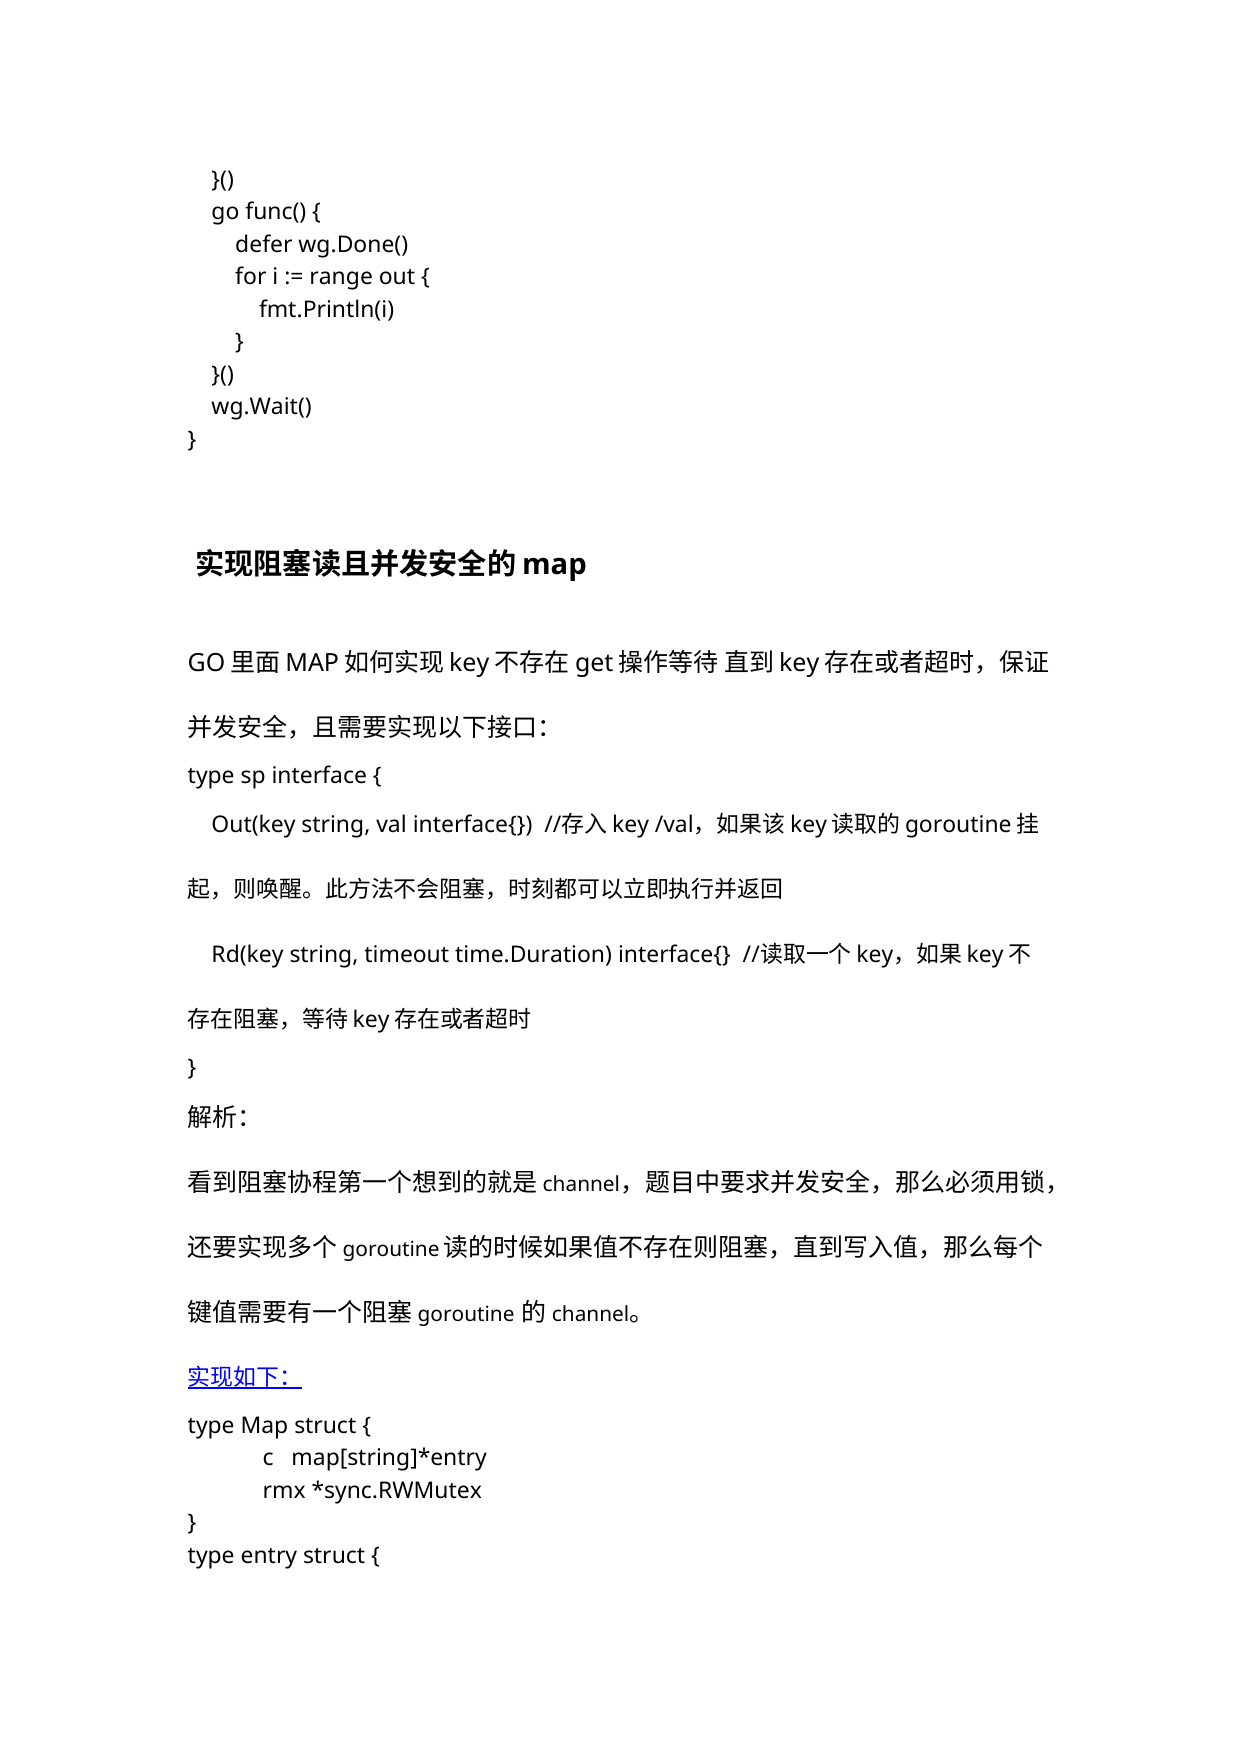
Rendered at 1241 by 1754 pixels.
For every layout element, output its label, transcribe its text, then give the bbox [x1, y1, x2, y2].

text type entry struct { [187, 1538, 1053, 1570]
text } [187, 324, 1053, 357]
text GO里面MAP如何实现key不存在 get操作等待 直到key存在或者超时，保证并发安全，且需要实现以下接口： [187, 628, 1053, 758]
text 解析： [187, 1083, 1053, 1148]
text defer wg.Done() [187, 227, 1053, 259]
text } [187, 422, 1053, 454]
text type sp interface { [187, 758, 1053, 790]
text rmx *sync.RWMutex [187, 1473, 1053, 1505]
text c map[string]*entry [187, 1440, 1053, 1473]
text }() [187, 162, 1053, 194]
text type Map struct { [187, 1408, 1053, 1440]
text 实现如下： [187, 1343, 1053, 1408]
text 看到阻塞协程第一个想到的就是channel，题目中要求并发安全，那么必须用锁，还要实现多个goroutine读的时候如果值不存在则阻塞，直到写入值，那么每个键值需要有一个阻塞goroutine 的 channel。 [187, 1148, 1053, 1343]
text }() [187, 357, 1053, 389]
text wg.Wait() [187, 389, 1053, 422]
text } [187, 1505, 1053, 1538]
text go func() { [187, 194, 1053, 227]
text for i := range out { [187, 259, 1053, 292]
text } [187, 1050, 1053, 1083]
text Out(key string, val interface{}) //存入key /val，如果该key读取的goroutine挂起，则唤醒。此方法不会阻塞，时刻都可以立即执行并返回 [187, 790, 1053, 920]
text Rd(key string, timeout time.Duration) interface{} //读取一个key，如果key不存在阻塞，等待key存在或者超时 [187, 920, 1053, 1050]
text 实现阻塞读且并发安全的map [187, 529, 1053, 594]
text fmt.Println(i) [187, 292, 1053, 324]
